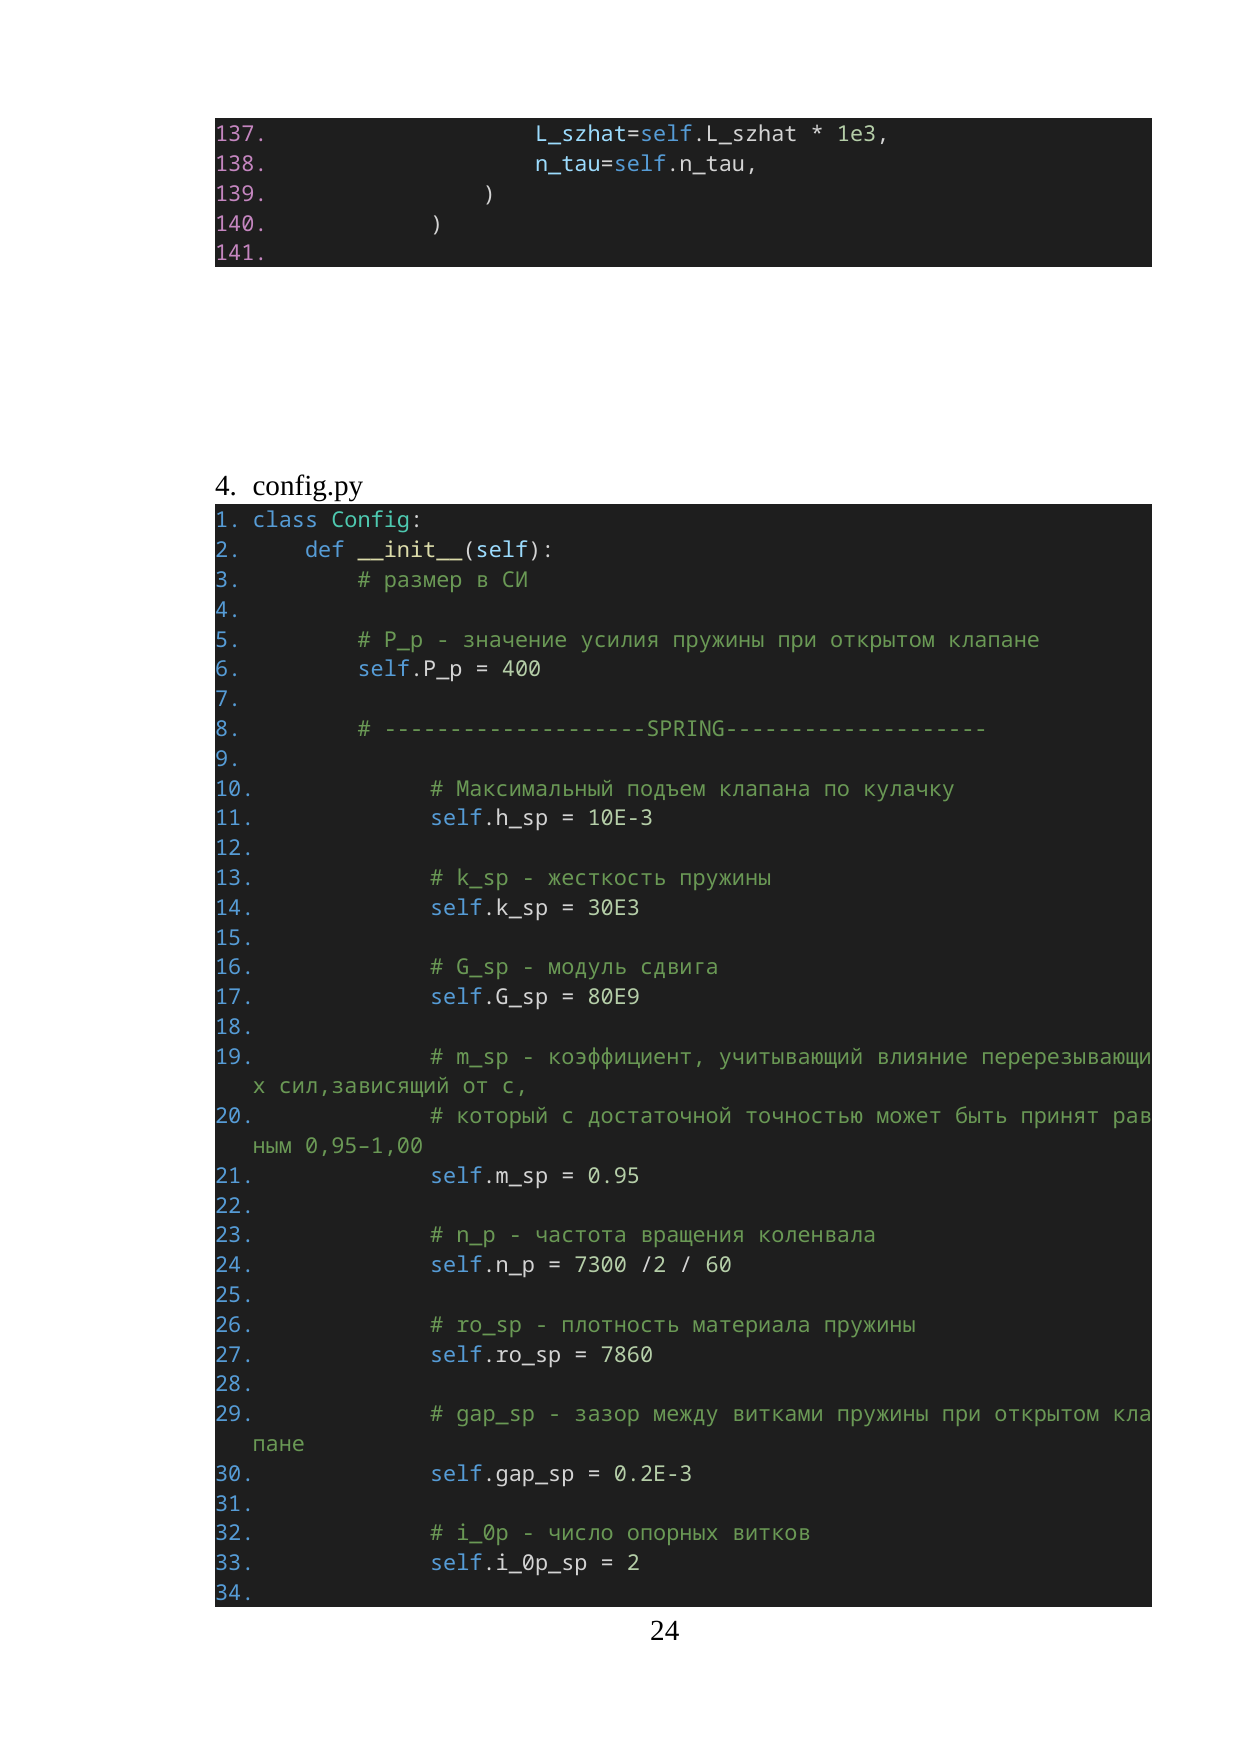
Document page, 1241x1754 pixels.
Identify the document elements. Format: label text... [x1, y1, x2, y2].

list self.ro_sp = 7860 [215, 1339, 1152, 1368]
list # ro_sp - плотность материала пружины [215, 1309, 1152, 1339]
list self.G_sp = 80E9 [215, 981, 1152, 1011]
list n_tau=self.n_tau, [215, 148, 1152, 178]
list # gap_sp - зазор между витками пружины при открытом клапане [215, 1398, 1152, 1458]
list # n_p - частота вращения коленвала [215, 1219, 1152, 1249]
list # k_sp - жесткость пружины [215, 862, 1152, 892]
list self.h_sp = 10E-3 [215, 802, 1152, 832]
list ) [215, 178, 1152, 207]
list ) [215, 207, 1152, 237]
list class Config: [215, 504, 1152, 534]
list # P_p - значение усилия пружины при открытом клапане [215, 624, 1152, 653]
list self.gap_sp = 0.2E-3 [215, 1458, 1152, 1488]
list # который с достаточной точностью может быть принят равным 0,95–1,00 [215, 1100, 1152, 1160]
list # G_sp - модуль сдвига [215, 951, 1152, 981]
list config.py [215, 468, 1152, 502]
list # --------------------SPRING-------------------- [215, 713, 1152, 743]
list self.n_p = 7300 /2 / 60 [215, 1249, 1152, 1279]
list def __init__(self): [215, 534, 1152, 564]
list self.P_p = 400 [215, 653, 1152, 683]
list self.k_sp = 30E3 [215, 892, 1152, 922]
list self.m_sp = 0.95 [215, 1160, 1152, 1190]
list L_szhat=self.L_szhat * 1e3, [215, 118, 1152, 148]
list # Максимальный подъем клапана по кулачку [215, 773, 1152, 802]
list # i_0p - число опорных витков [215, 1517, 1152, 1547]
list self.i_0p_sp = 2 [215, 1547, 1152, 1577]
list # m_sp - коэффициент, учитывающий влияние перерезывающих сил,зависящий от с, [215, 1041, 1152, 1100]
list # размер в СИ [215, 564, 1152, 594]
